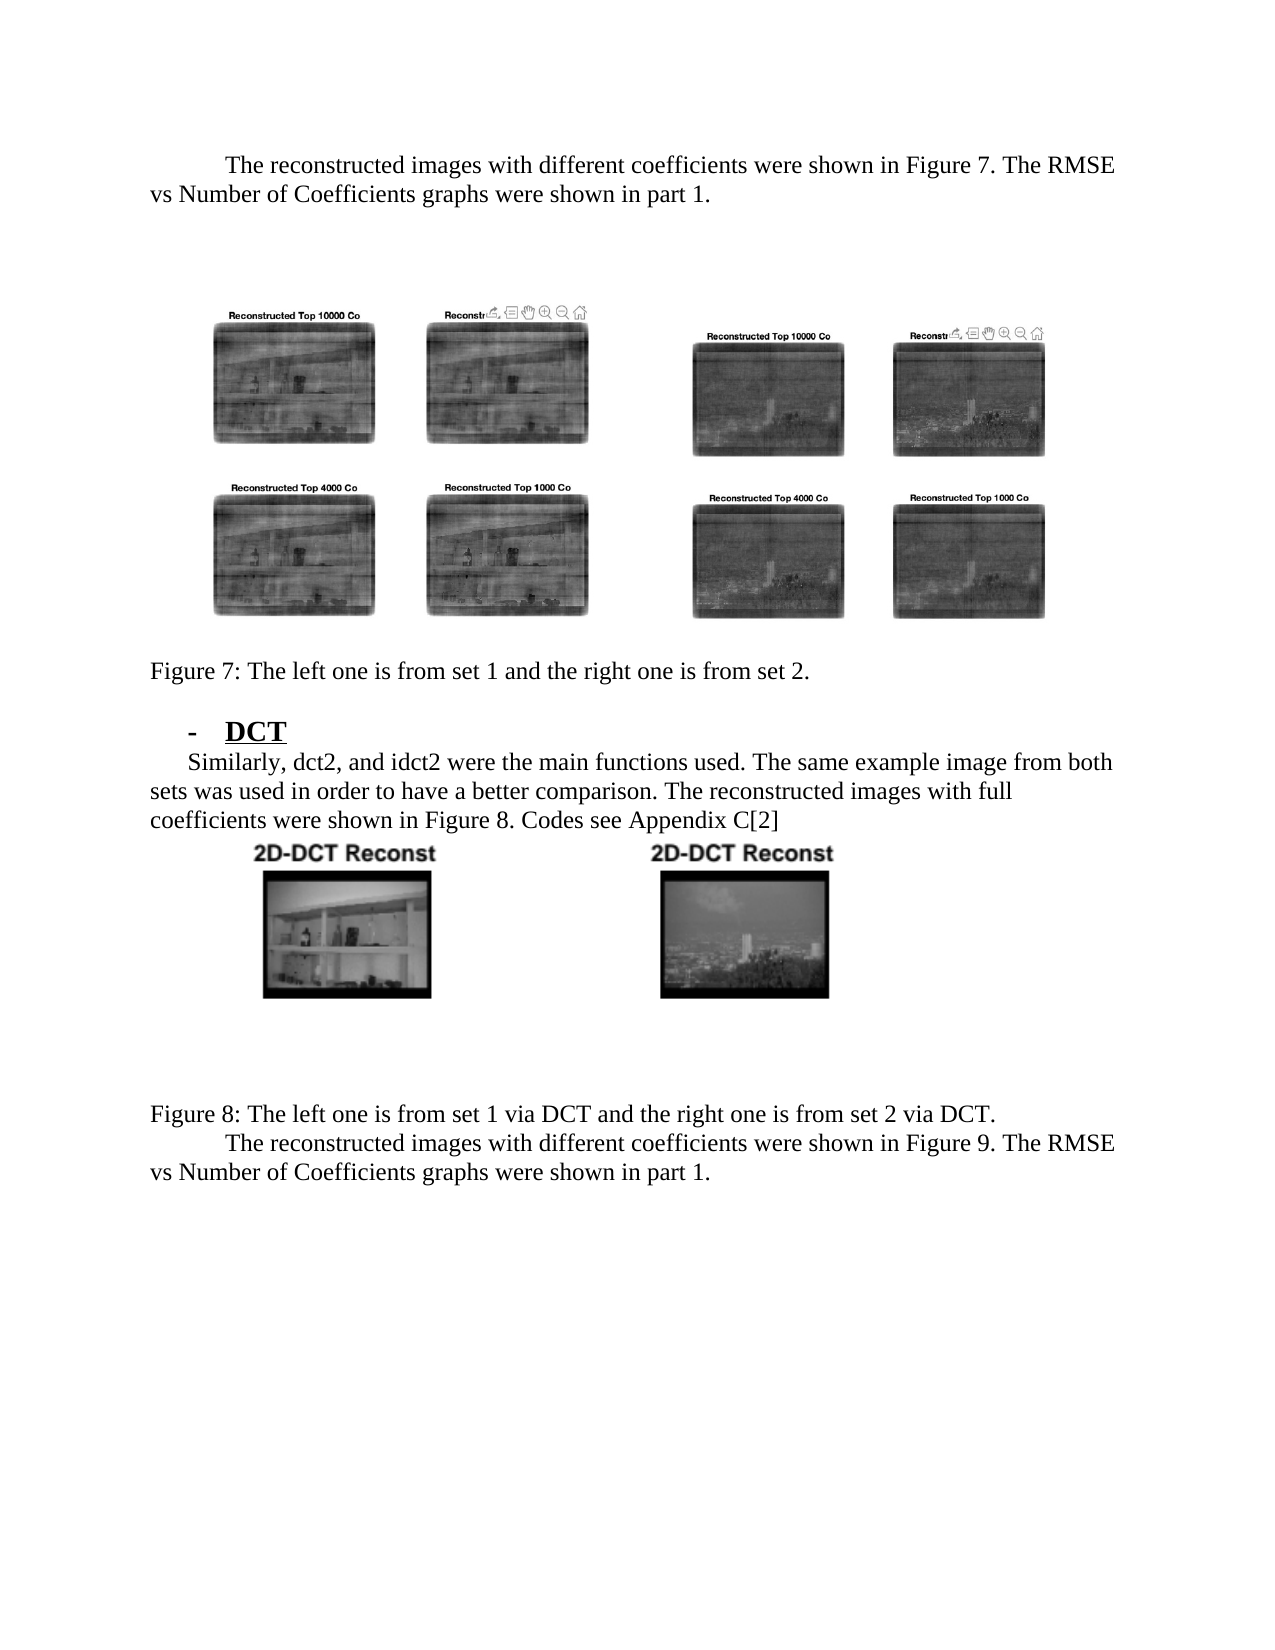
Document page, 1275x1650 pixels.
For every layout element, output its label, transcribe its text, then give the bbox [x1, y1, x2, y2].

text Figure 8: The left one is from set 1 via DCT and the right one is from set 2 via DCT. [150, 1099, 1125, 1128]
text Similarly, dct2, and idct2 were the main functions used. The same example image from both sets was used in order to have a better comparison. The reconstructed images with full coefficients were shown in Figure 8. Codes see Appendix C[2] [150, 747, 1125, 1099]
text The reconstructed images with different coefficients were shown in Figure 9. The RMSE vs Number of Coefficients graphs were shown in part 1. [150, 1128, 1125, 1186]
picture [150, 293, 1088, 657]
text Figure 7: The left one is from set 1 and the right one is from set 2. [150, 656, 1125, 685]
list DCT [187, 714, 1125, 747]
text The reconstructed images with different coefficients were shown in Figure 7. The RMSE vs Number of Coefficients graphs were shown in part 1. [150, 150, 1125, 207]
